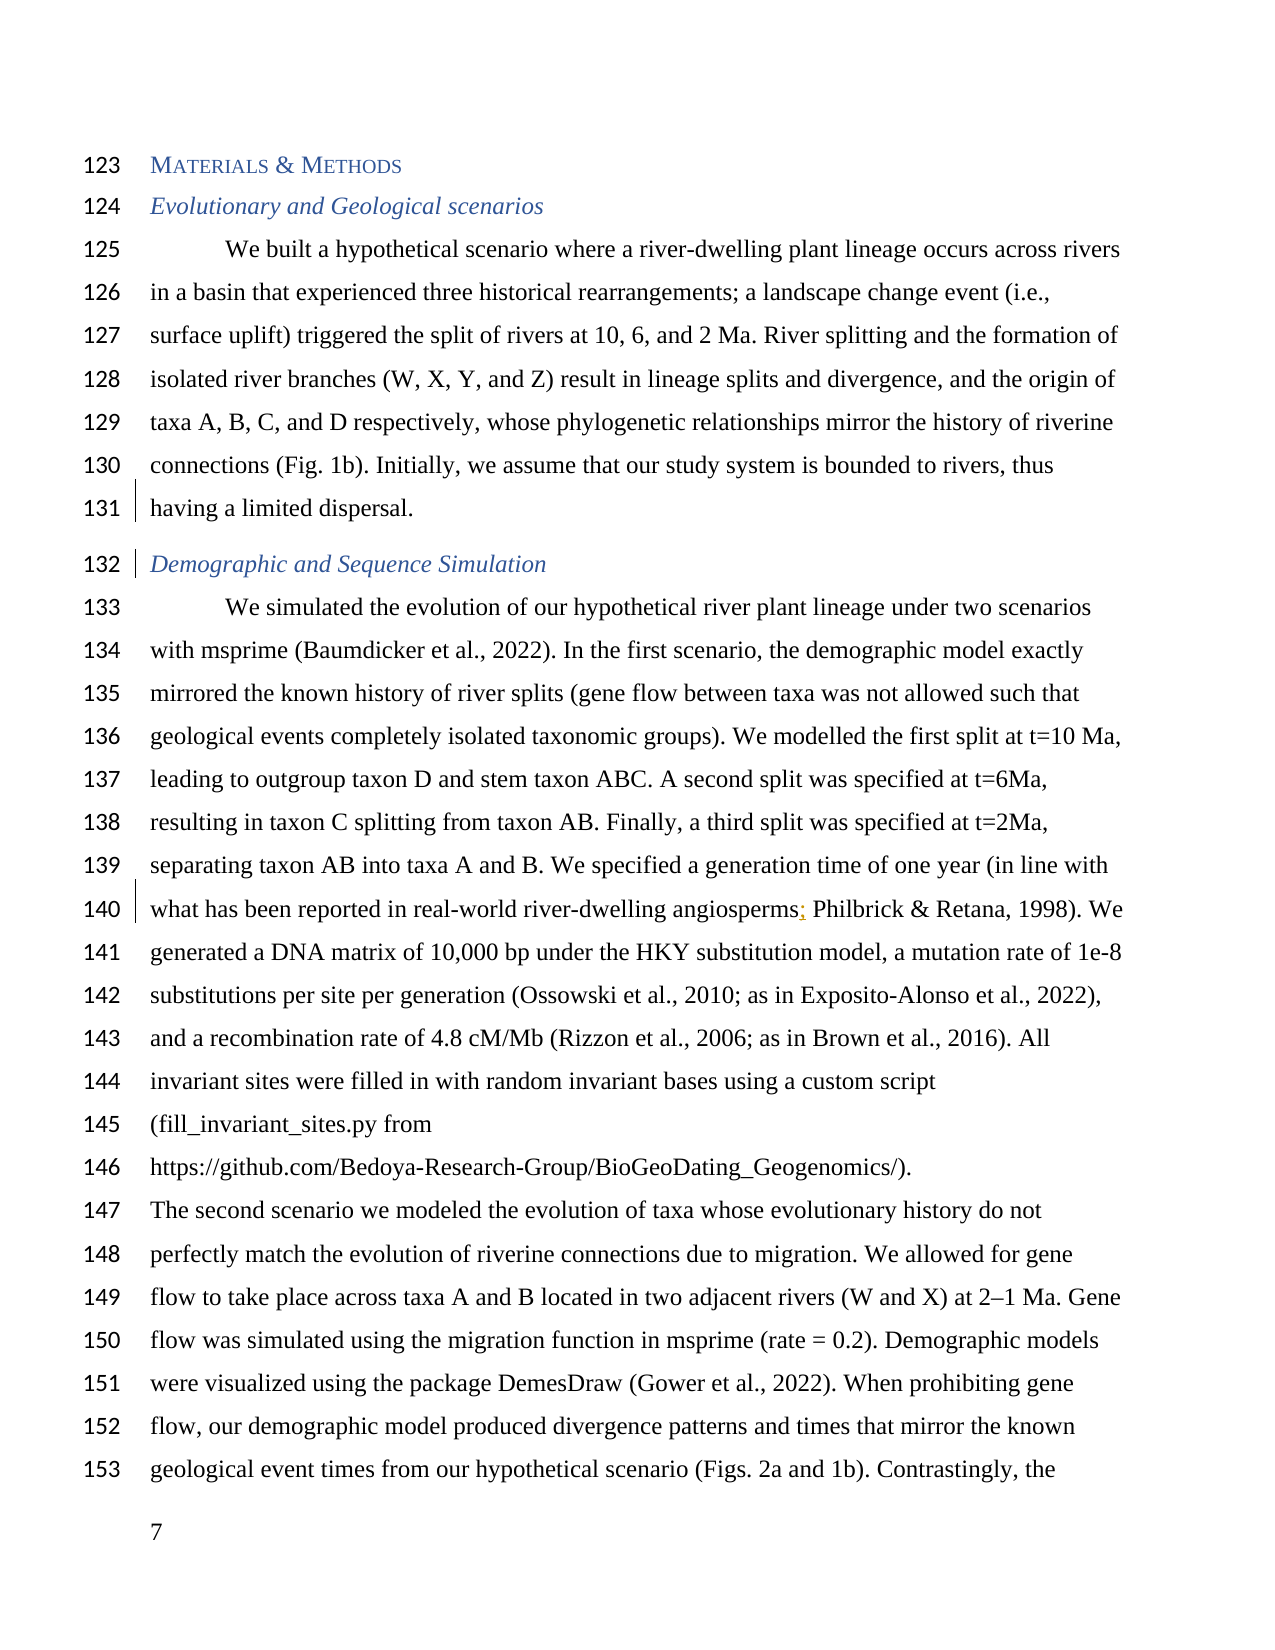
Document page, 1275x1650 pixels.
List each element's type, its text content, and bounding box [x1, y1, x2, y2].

subtitle Demographic and Sequence Simulation [150, 549, 1125, 577]
text We simulated the evolution of our hypothetical river plant lineage under two scenarios with msprime (Baumdicker et al., 2022). In the first scenario, the demographic model exactly mirrored the known history of river splits (gene flow between taxa was not allowed such that geological events completely isolated taxonomic groups). We modelled the first split at t=10 Ma, leading to outgroup taxon D and stem taxon ABC. A second split was specified at t=6Ma, resulting in taxon C splitting from taxon AB. Finally, a third split was specified at t=2Ma, separating taxon AB into taxa A and B. We specified a generation time of one year (in line with what has been reported in real-world river-dwelling angiosperms Philbrick & Retana, 1998). We generated a DNA matrix of 10,000 bp under the HKY substitution model, a mutation rate of 1e-8 substitutions per site per generation (Ossowski et al., 2010; as in Exposito-Alonso et al., 2022), and a recombination rate of 4.8 cM/Mb (Rizzon et al., 2006; as in Brown et al., 2016). All invariant sites were filled in with random invariant bases using a custom script (fill_invariant_sites.py from https://github.com/Bedoya-Research-Group/BioGeoDating_Geogenomics/). [150, 592, 1125, 1181]
subtitle Materials & Methods [150, 150, 1125, 179]
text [150, 1196, 1125, 1483]
text We built a hypothetical scenario where a river-dwelling plant lineage occurs across rivers in a basin that experienced three historical rearrangements; a landscape change event (i.e., surface uplift) triggered the split of rivers at 10, 6, and 2 Ma. River splitting and the formation of isolated river branches (W, X, Y, and Z) result in lineage splits and divergence, and the origin of taxa A, B, C, and D respectively, whose phylogenetic relationships mirror the history of riverine connections (Fig. 1b). Initially, we assume that our study system is bounded to rivers, thus having a limited dispersal. [150, 234, 1125, 522]
subtitle Evolutionary and Geological scenarios [150, 191, 1125, 220]
